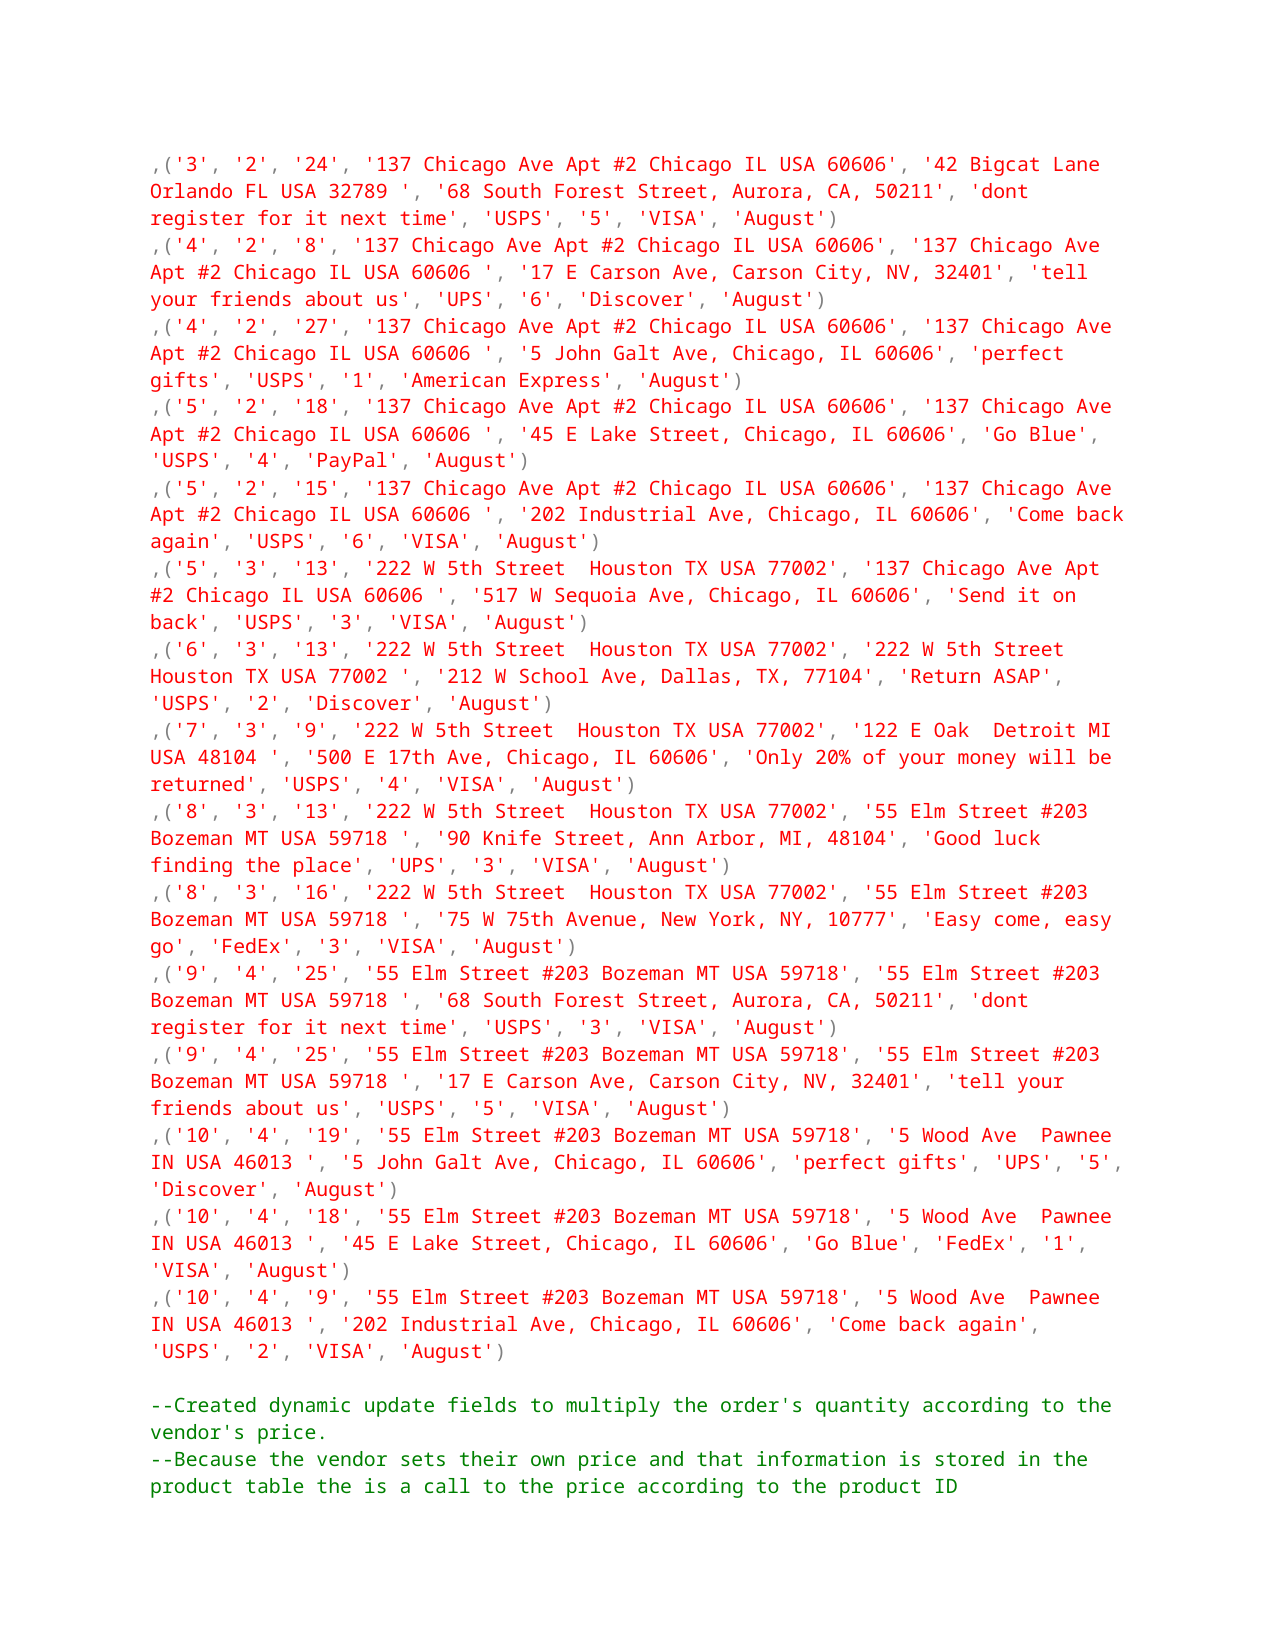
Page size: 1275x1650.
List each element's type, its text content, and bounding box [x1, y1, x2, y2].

text ,('8', '3', '13', '222 W 5th Street Houston TX USA 77002', '55 Elm Street #203 Bozeman MT USA 59718 ', '90 Knife Street, Ann Arbor, MI, 48104', 'Good luck finding the place', 'UPS', '3', 'VISA', 'August') [150, 797, 1125, 878]
text ,('9', '4', '25', '55 Elm Street #203 Bozeman MT USA 59718', '55 Elm Street #203 Bozeman MT USA 59718 ', '17 E Carson Ave, Carson City, NV, 32401', 'tell your friends about us', 'USPS', '5', 'VISA', 'August') [150, 1040, 1125, 1121]
text --Created dynamic update fields to multiply the order's quantity according to the vendor's price. [150, 1391, 1125, 1445]
text ,('10', '4', '19', '55 Elm Street #203 Bozeman MT USA 59718', '5 Wood Ave Pawnee IN USA 46013 ', '5 John Galt Ave, Chicago, IL 60606', 'perfect gifts', 'UPS', '5', 'Discover', 'August') [150, 1121, 1125, 1202]
text ,('9', '4', '25', '55 Elm Street #203 Bozeman MT USA 59718', '55 Elm Street #203 Bozeman MT USA 59718 ', '68 South Forest Street, Aurora, CA, 50211', 'dont register for it next time', 'USPS', '3', 'VISA', 'August') [150, 959, 1125, 1040]
text ,('4', '2', '8', '137 Chicago Ave Apt #2 Chicago IL USA 60606', '137 Chicago Ave Apt #2 Chicago IL USA 60606 ', '17 E Carson Ave, Carson City, NV, 32401', 'tell your friends about us', 'UPS', '6', 'Discover', 'August') [150, 231, 1125, 312]
text ,('6', '3', '13', '222 W 5th Street Houston TX USA 77002', '222 W 5th Street Houston TX USA 77002 ', '212 W School Ave, Dallas, TX, 77104', 'Return ASAP', 'USPS', '2', 'Discover', 'August') [150, 636, 1125, 717]
text --Because the vendor sets their own price and that information is stored in the product table the is a call to the price according to the product ID [150, 1445, 1125, 1499]
text ,('5', '3', '13', '222 W 5th Street Houston TX USA 77002', '137 Chicago Ave Apt #2 Chicago IL USA 60606 ', '517 W Sequoia Ave, Chicago, IL 60606', 'Send it on back', 'USPS', '3', 'VISA', 'August') [150, 555, 1125, 636]
text ,('4', '2', '27', '137 Chicago Ave Apt #2 Chicago IL USA 60606', '137 Chicago Ave Apt #2 Chicago IL USA 60606 ', '5 John Galt Ave, Chicago, IL 60606', 'perfect gifts', 'USPS', '1', 'American Express', 'August') [150, 312, 1125, 393]
text ,('7', '3', '9', '222 W 5th Street Houston TX USA 77002', '122 E Oak Detroit MI USA 48104 ', '500 E 17th Ave, Chicago, IL 60606', 'Only 20% of your money will be returned', 'USPS', '4', 'VISA', 'August') [150, 717, 1125, 797]
text ,('10', '4', '9', '55 Elm Street #203 Bozeman MT USA 59718', '5 Wood Ave Pawnee IN USA 46013 ', '202 Industrial Ave, Chicago, IL 60606', 'Come back again', 'USPS', '2', 'VISA', 'August') [150, 1283, 1125, 1364]
text ,('5', '2', '15', '137 Chicago Ave Apt #2 Chicago IL USA 60606', '137 Chicago Ave Apt #2 Chicago IL USA 60606 ', '202 Industrial Ave, Chicago, IL 60606', 'Come back again', 'USPS', '6', 'VISA', 'August') [150, 474, 1125, 555]
text ,('5', '2', '18', '137 Chicago Ave Apt #2 Chicago IL USA 60606', '137 Chicago Ave Apt #2 Chicago IL USA 60606 ', '45 E Lake Street, Chicago, IL 60606', 'Go Blue', 'USPS', '4', 'PayPal', 'August') [150, 393, 1125, 474]
text ,('10', '4', '18', '55 Elm Street #203 Bozeman MT USA 59718', '5 Wood Ave Pawnee IN USA 46013 ', '45 E Lake Street, Chicago, IL 60606', 'Go Blue', 'FedEx', '1', 'VISA', 'August') [150, 1202, 1125, 1283]
text ,('3', '2', '24', '137 Chicago Ave Apt #2 Chicago IL USA 60606', '42 Bigcat Lane Orlando FL USA 32789 ', '68 South Forest Street, Aurora, CA, 50211', 'dont register for it next time', 'USPS', '5', 'VISA', 'August') [150, 150, 1125, 231]
text ,('8', '3', '16', '222 W 5th Street Houston TX USA 77002', '55 Elm Street #203 Bozeman MT USA 59718 ', '75 W 75th Avenue, New York, NY, 10777', 'Easy come, easy go', 'FedEx', '3', 'VISA', 'August') [150, 878, 1125, 959]
